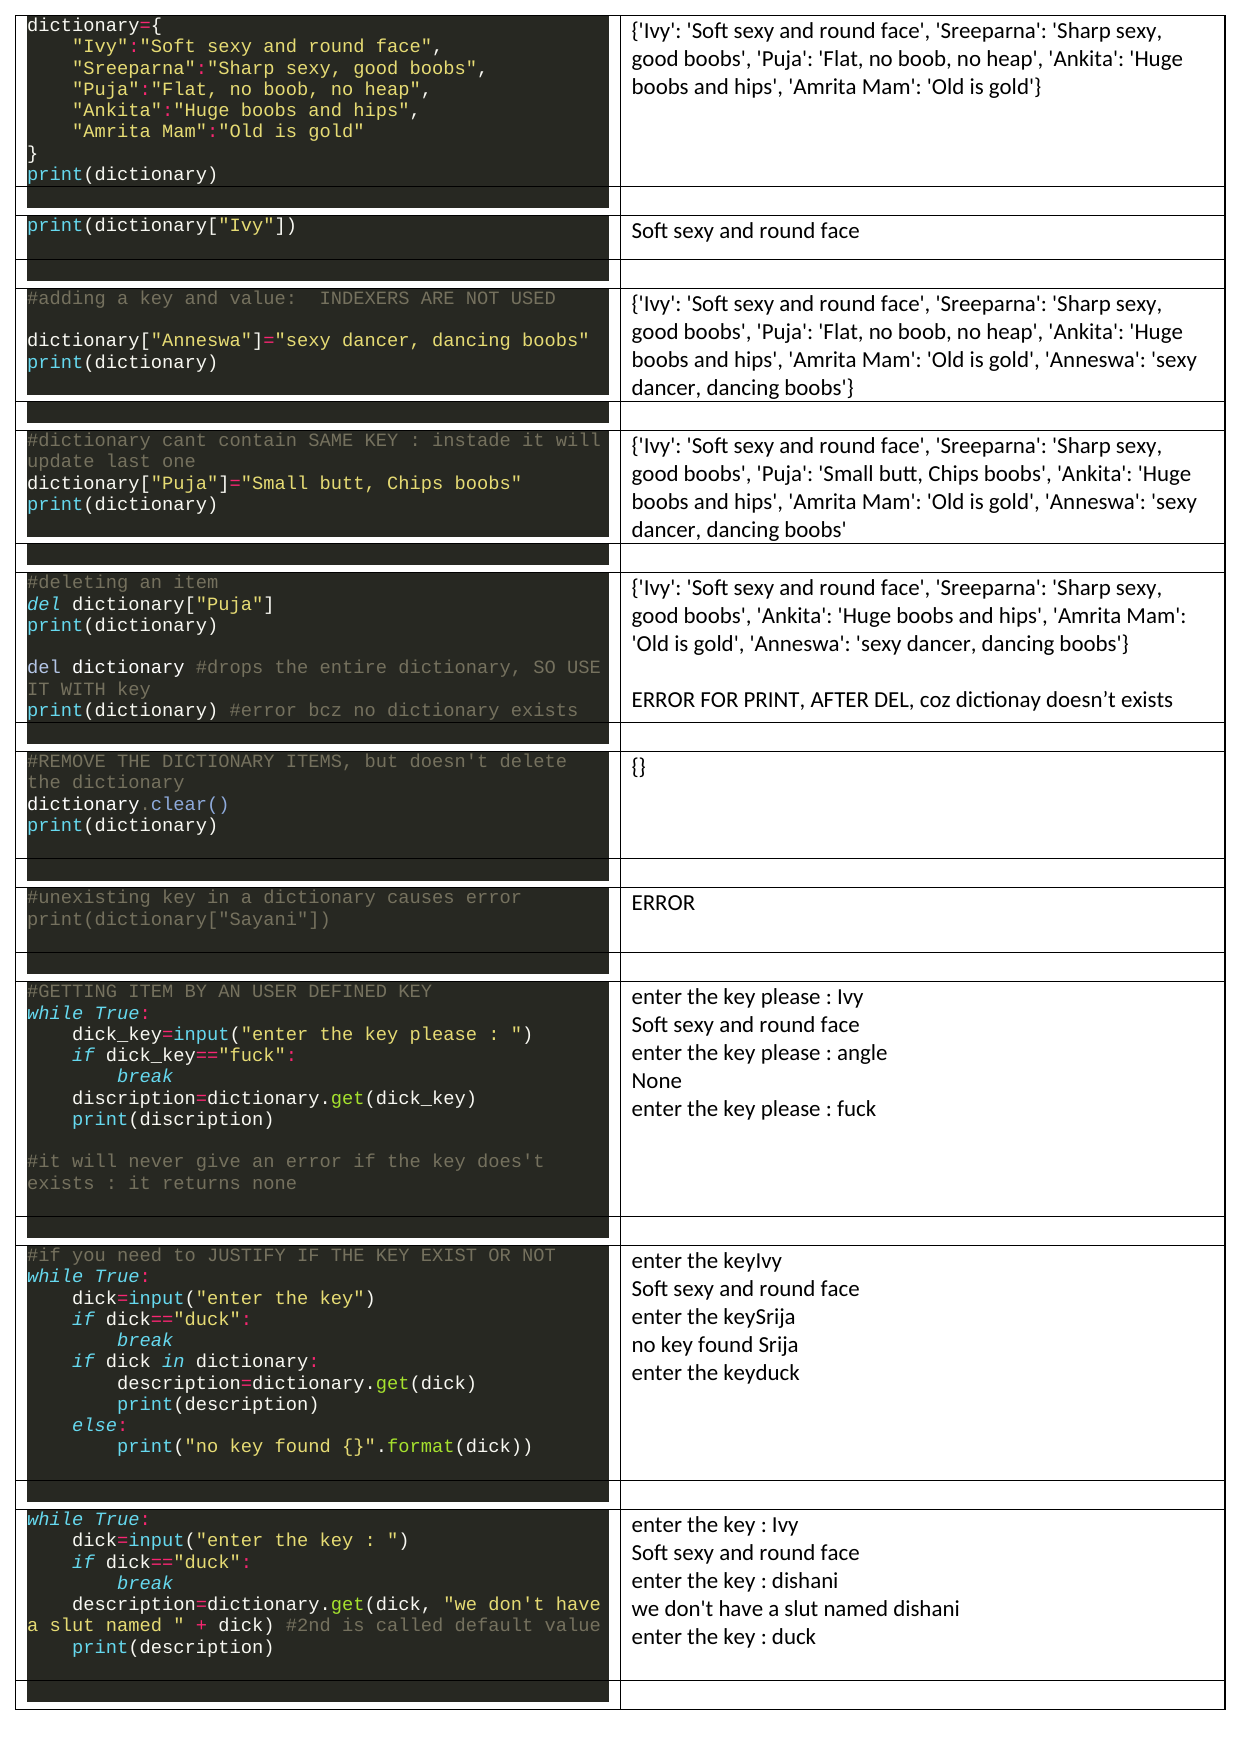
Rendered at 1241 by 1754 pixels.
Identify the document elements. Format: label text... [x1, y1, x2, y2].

table_cell [16, 1681, 620, 1709]
table_cell [621, 1681, 1224, 1709]
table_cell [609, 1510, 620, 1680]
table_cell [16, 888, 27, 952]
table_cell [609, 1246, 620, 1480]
table_cell [16, 1217, 620, 1245]
table_cell [621, 544, 1224, 572]
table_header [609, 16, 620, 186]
table_cell [621, 1217, 1224, 1245]
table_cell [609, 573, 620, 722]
table_cell [16, 402, 620, 430]
table_cell ERROR [621, 888, 1224, 952]
table_cell #adding a key and value: INDEXERS ARE NOT USED dictionary["Anneswa"]="sexy dancer, dancing boobs" print(dictionary) [16, 289, 620, 401]
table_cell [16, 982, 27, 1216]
table_cell enter the key please : Ivy Soft sexy and round face enter the key please : angle None enter the key please : fuck [621, 982, 1224, 1216]
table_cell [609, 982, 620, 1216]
table_cell {'Ivy': 'Soft sexy and round face', 'Sreeparna': 'Sharp sexy, good boobs', 'Ankita': 'Huge boobs and hips', 'Amrita Mam': 'Old is gold', 'Anneswa': 'sexy dancer, dancing boobs'} ERROR FOR PRINT, AFTER DEL, coz dictionay doesn’t exists [621, 573, 1224, 722]
table_cell [16, 723, 620, 751]
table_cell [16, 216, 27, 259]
table_cell [621, 260, 1224, 288]
table_cell [621, 1481, 1224, 1509]
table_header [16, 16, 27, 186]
table_cell Soft sexy and round face [621, 216, 1224, 259]
table_cell [621, 953, 1224, 981]
table_cell [621, 402, 1224, 430]
table_cell {} [621, 752, 1224, 858]
table_cell [16, 1481, 620, 1509]
table_cell #dictionary cant contain SAME KEY : instade it will update last one dictionary["Puja"]="Small butt, Chips boobs" print(dictionary) [16, 431, 620, 543]
table_cell [16, 544, 620, 572]
table_cell {'Ivy': 'Soft sexy and round face', 'Sreeparna': 'Sharp sexy, good boobs', 'Puja': 'Flat, no boob, no heap', 'Ankita': 'Huge boobs and hips', 'Amrita Mam': 'Old is gold', 'Anneswa': 'sexy dancer, dancing boobs'} [621, 289, 1224, 401]
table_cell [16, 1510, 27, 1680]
table_cell [16, 260, 620, 288]
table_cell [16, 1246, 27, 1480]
table_cell enter the key : Ivy Soft sexy and round face enter the key : dishani we don't have a slut named dishani enter the key : duck [621, 1510, 1224, 1680]
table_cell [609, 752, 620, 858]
table_cell [16, 953, 620, 981]
table_cell [621, 859, 1224, 887]
table_cell [621, 187, 1224, 215]
table_cell [16, 859, 620, 887]
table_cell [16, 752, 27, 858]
table_cell {'Ivy': 'Soft sexy and round face', 'Sreeparna': 'Sharp sexy, good boobs', 'Puja': 'Small butt, Chips boobs', 'Ankita': 'Huge boobs and hips', 'Amrita Mam': 'Old is gold', 'Anneswa': 'sexy dancer, dancing boobs' [621, 431, 1224, 543]
table_cell [621, 723, 1224, 751]
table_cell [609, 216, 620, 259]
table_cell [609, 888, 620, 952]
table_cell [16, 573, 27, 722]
table_cell [16, 187, 620, 215]
table_cell enter the keyIvy Soft sexy and round face enter the keySrija no key found Srija enter the keyduck [621, 1246, 1224, 1480]
table_header {'Ivy': 'Soft sexy and round face', 'Sreeparna': 'Sharp sexy, good boobs', 'Puja': 'Flat, no boob, no heap', 'Ankita': 'Huge boobs and hips', 'Amrita Mam': 'Old is gold'} [621, 16, 1224, 186]
